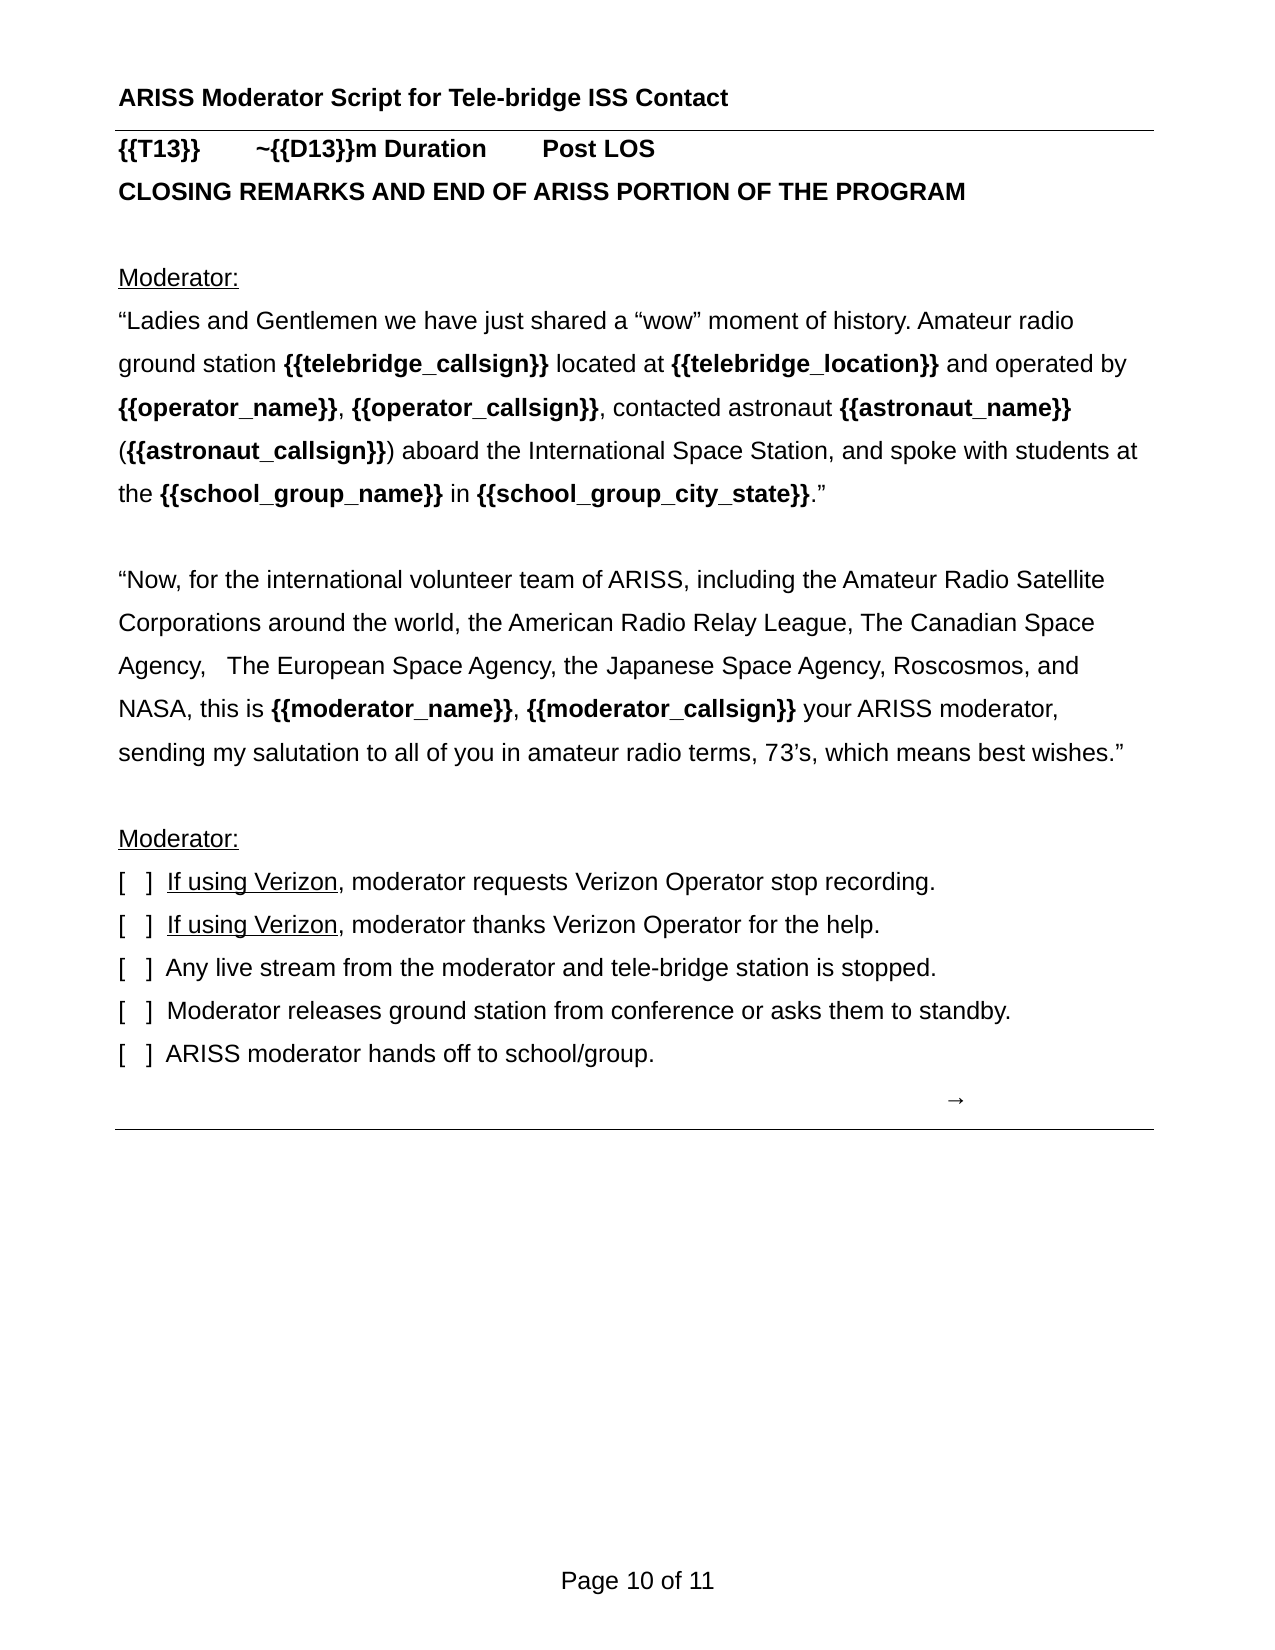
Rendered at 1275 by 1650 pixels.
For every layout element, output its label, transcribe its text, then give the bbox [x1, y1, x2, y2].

table_header {{T13}} ~{{D13}}m Duration Post LOS CLOSING REMARKS AND END OF ARISS PORTION OF THE PROGRAM Moderator: “Ladies and Gentlemen we have just shared a “wow” moment of history. Amateur radio ground station {{telebridge_callsign}} located at {{telebridge_location}} and operated by {{operator_name}}, {{operator_callsign}}, contacted astronaut {{astronaut_name}} ({{astronaut_callsign}}) aboard the International Space Station, and spoke with students at the {{school_group_name}} in {{school_group_city_state}}.” “Now, for the international volunteer team of ARISS, including the Amateur Radio Satellite Corporations around the world, the American Radio Relay League, The Canadian Space Agency, The European Space Agency, the Japanese Space Agency, Roscosmos, and NASA, this is {{moderator_name}}, {{moderator_callsign}} your ARISS moderator, sending my salutation to all of you in amateur radio terms, 73’s, which means best wishes.” Moderator: [ ] If using Verizon, moderator requests Verizon Operator stop recording. [ ] If using Verizon, moderator thanks Verizon Operator for the help. [ ] Any live stream from the moderator and tele-bridge station is stopped. [ ] Moderator releases ground station from conference or asks them to standby. [ ] ARISS moderator hands off to school/group. → [115, 131, 1154, 1128]
